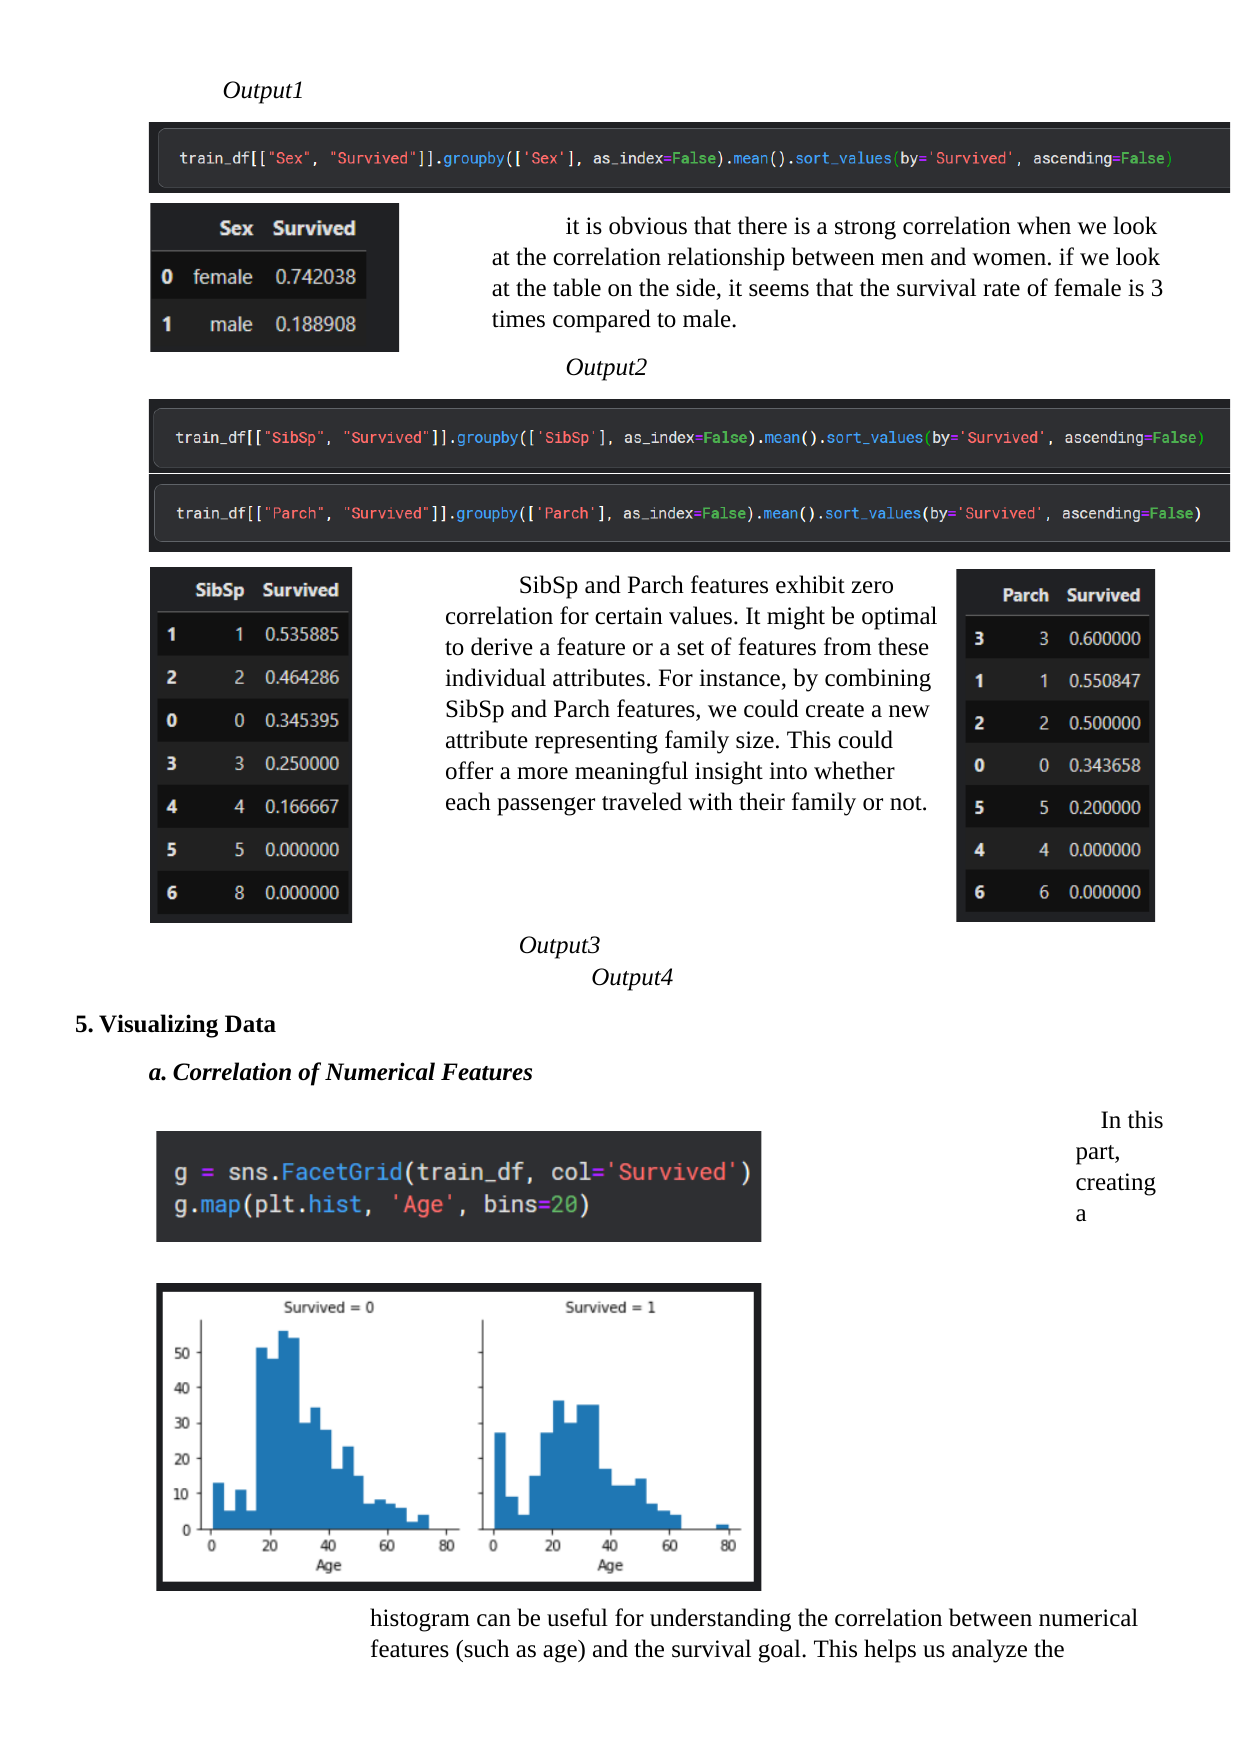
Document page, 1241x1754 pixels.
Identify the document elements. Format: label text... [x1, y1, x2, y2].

picture [955, 569, 1155, 919]
text it is obvious that there is a strong correlation when we look at the correlation relationship between men and women. if we look at the table on the side, it seems that the survival rate of female is 3 times compared to male. [399, 211, 1165, 333]
picture [155, 1131, 761, 1241]
text Output1 [149, 75, 1165, 104]
text 5. Visualizing Data [75, 1009, 1165, 1038]
text a. Correlation of Numerical Features [75, 1057, 1165, 1086]
text Output3 Output4 [149, 962, 1165, 990]
picture [149, 203, 399, 350]
text SibSp and Parch features exhibit zero correlation for certain values. It might be optimal to derive a feature or a set of features from these individual attributes. For instance, by combining SibSp and Parch features, we could create a new attribute representing family size. This could offer a more meaningful insight into whether each passenger traveled with their family or not. [352, 570, 955, 847]
picture [148, 474, 1230, 552]
picture [148, 122, 1230, 193]
picture [149, 567, 352, 920]
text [370, 1105, 1165, 1662]
picture [155, 1283, 762, 1590]
picture [148, 399, 1230, 473]
text Output2 [149, 352, 1165, 381]
